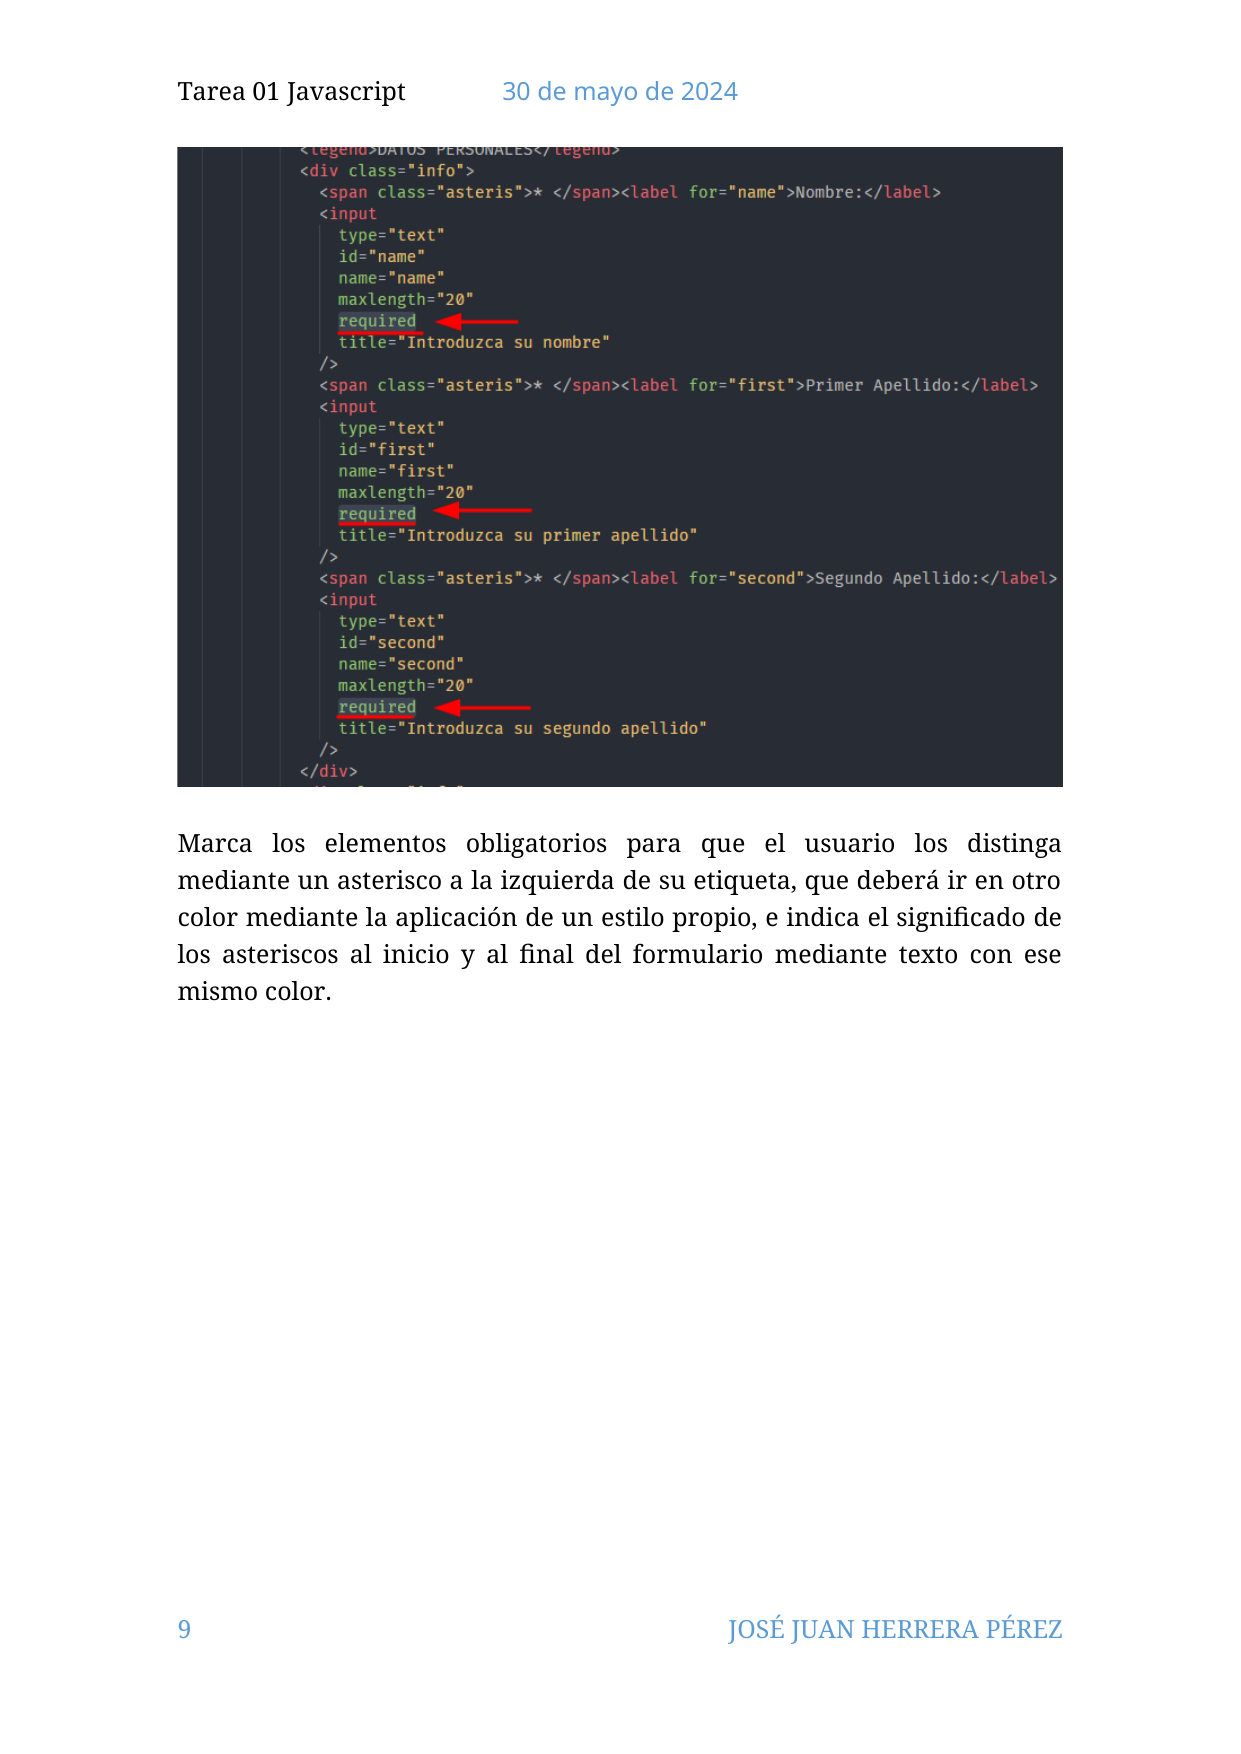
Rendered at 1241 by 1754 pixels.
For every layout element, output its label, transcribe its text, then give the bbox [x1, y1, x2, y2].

text Marca los elementos obligatorios para que el usuario los distinga mediante un asterisco a la izquierda de su etiqueta, que deberá ir en otro color mediante la aplicación de un estilo propio, e indica el significado de los asteriscos al inicio y al final del formulario mediante texto con ese mismo color. [177, 826, 1063, 1007]
picture [177, 147, 1063, 787]
